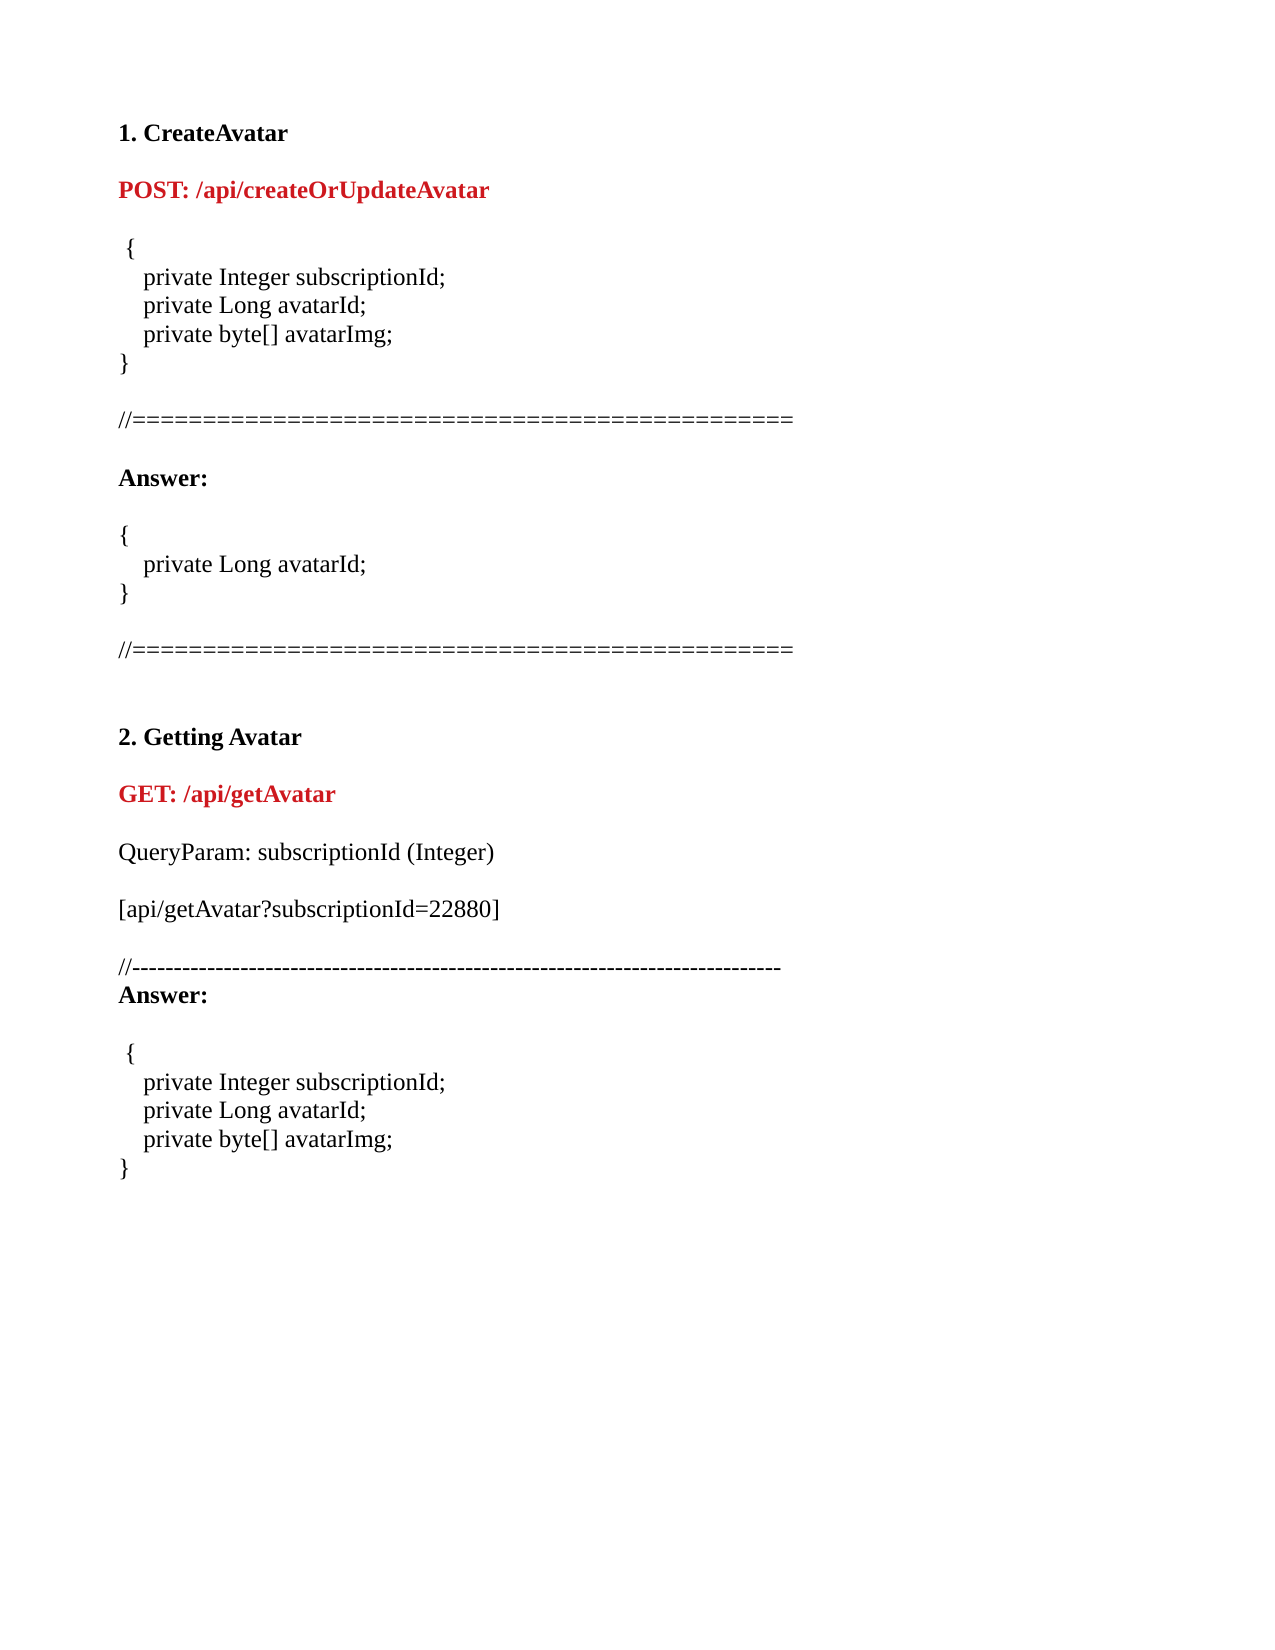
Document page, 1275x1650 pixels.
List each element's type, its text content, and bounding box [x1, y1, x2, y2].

text //------------------------------------------------------------------------------ [118, 952, 1157, 981]
text } [118, 348, 1157, 377]
text } [118, 578, 1157, 607]
text [api/getAvatar?subscriptionId=22880] [118, 894, 1157, 923]
text 2. Getting Avatar [118, 722, 1157, 751]
text POST: /api/createOrUpdateAvatar [118, 176, 1157, 204]
text QueryParam: subscriptionId (Integer) [118, 837, 1157, 866]
text private Integer subscriptionId; [118, 1067, 1157, 1096]
text GET: /api/getAvatar [118, 779, 1157, 808]
text { [118, 233, 1157, 262]
text private Long avatarId; [118, 291, 1157, 319]
text Answer: [118, 981, 1157, 1009]
text 1. CreateAvatar [118, 118, 1157, 147]
text { [118, 1038, 1157, 1067]
text //=============================================== [118, 636, 1157, 664]
text { [118, 521, 1157, 549]
text private Integer subscriptionId; [118, 262, 1157, 291]
text Answer: [118, 463, 1157, 492]
text private byte[] avatarImg; [118, 1124, 1157, 1153]
text private byte[] avatarImg; [118, 319, 1157, 348]
text private Long avatarId; [118, 1096, 1157, 1124]
text } [118, 1153, 1157, 1182]
text private Long avatarId; [118, 549, 1157, 578]
text //=============================================== [118, 406, 1157, 463]
